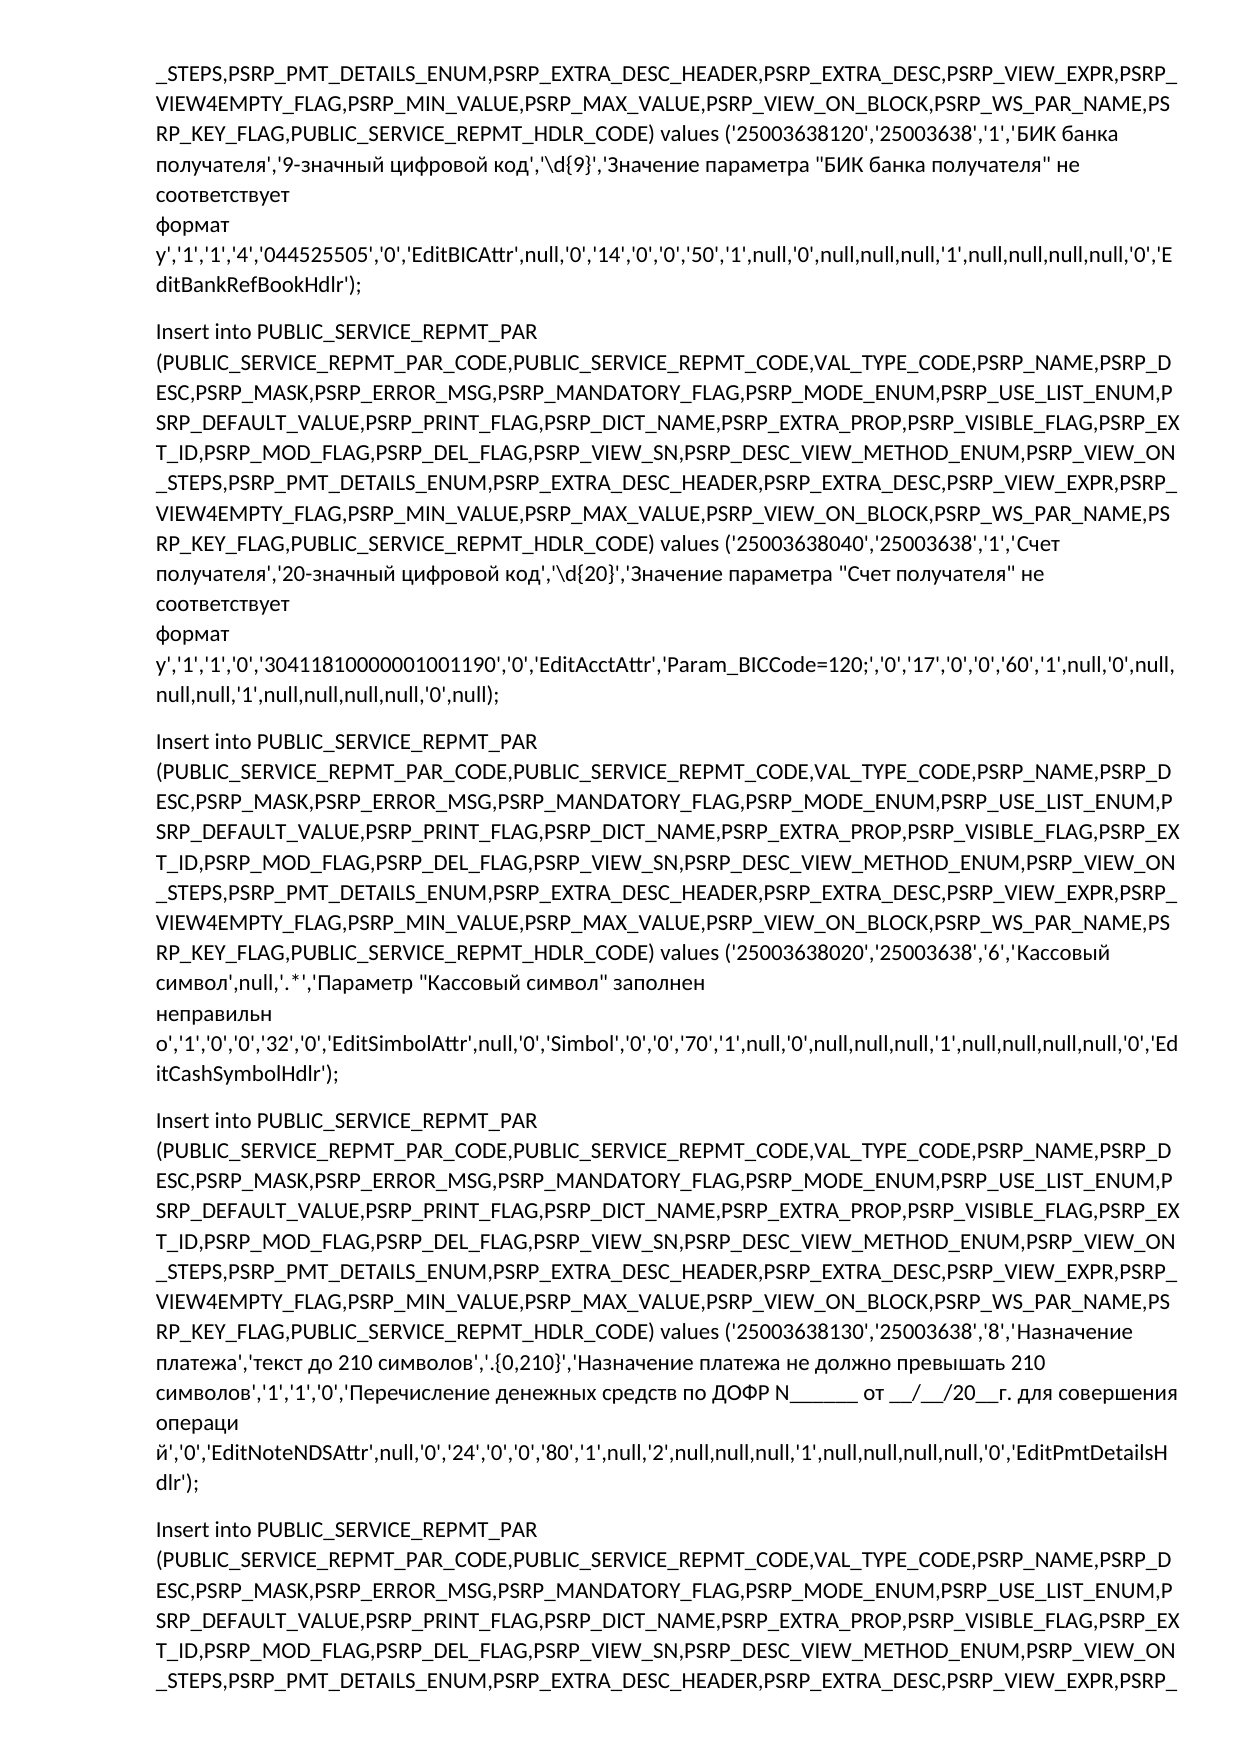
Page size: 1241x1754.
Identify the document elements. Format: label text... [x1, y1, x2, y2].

text Insert into PUBLIC_SERVICE_REPMT_PAR (PUBLIC_SERVICE_REPMT_PAR_CODE,PUBLIC_SERVICE_REPMT_CODE,VAL_TYPE_CODE,PSRP_NAME,PSRP_DESC,PSRP_MASK,PSRP_ERROR_MSG,PSRP_MANDATORY_FLAG,PSRP_MODE_ENUM,PSRP_USE_LIST_ENUM,PSRP_DEFAULT_VALUE,PSRP_PRINT_FLAG,PSRP_DICT_NAME,PSRP_EXTRA_PROP,PSRP_VISIBLE_FLAG,PSRP_EXT_ID,PSRP_MOD_FLAG,PSRP_DEL_FLAG,PSRP_VIEW_SN,PSRP_DESC_VIEW_METHOD_ENUM,PSRP_VIEW_ON_STEPS,PSRP_PMT_DETAILS_ENUM,PSRP_EXTRA_DESC_HEADER,PSRP_EXTRA_DESC,PSRP_VIEW_EXPR,PSRP_VIEW4EMPTY_FLAG,PSRP_MIN_VALUE,PSRP_MAX_VALUE,PSRP_VIEW_ON_BLOCK,PSRP_WS_PAR_NAME,PSRP_KEY_FLAG,PUBLIC_SERVICE_REPMT_HDLR_CODE) values ('25003638020','25003638','6','Кассовый символ',null,'.*','Параметр "Кассовый символ" заполнен неправильно','1','0','0','32','0','EditSimbolAttr',null,'0','Simbol','0','0','70','1',null,'0',null,null,null,'1',null,null,null,null,'0','EditCashSymbolHdlr'); [156, 727, 1181, 1087]
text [156, 1515, 1181, 1694]
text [156, 59, 1181, 298]
text Insert into PUBLIC_SERVICE_REPMT_PAR (PUBLIC_SERVICE_REPMT_PAR_CODE,PUBLIC_SERVICE_REPMT_CODE,VAL_TYPE_CODE,PSRP_NAME,PSRP_DESC,PSRP_MASK,PSRP_ERROR_MSG,PSRP_MANDATORY_FLAG,PSRP_MODE_ENUM,PSRP_USE_LIST_ENUM,PSRP_DEFAULT_VALUE,PSRP_PRINT_FLAG,PSRP_DICT_NAME,PSRP_EXTRA_PROP,PSRP_VISIBLE_FLAG,PSRP_EXT_ID,PSRP_MOD_FLAG,PSRP_DEL_FLAG,PSRP_VIEW_SN,PSRP_DESC_VIEW_METHOD_ENUM,PSRP_VIEW_ON_STEPS,PSRP_PMT_DETAILS_ENUM,PSRP_EXTRA_DESC_HEADER,PSRP_EXTRA_DESC,PSRP_VIEW_EXPR,PSRP_VIEW4EMPTY_FLAG,PSRP_MIN_VALUE,PSRP_MAX_VALUE,PSRP_VIEW_ON_BLOCK,PSRP_WS_PAR_NAME,PSRP_KEY_FLAG,PUBLIC_SERVICE_REPMT_HDLR_CODE) values ('25003638040','25003638','1','Счет получателя','20-значный цифровой код','\d{20}','Значение параметра "Счет получателя" не соответствует формату','1','1','0','30411810000001001190','0','EditAcctAttr','Param_BICCode=120;','0','17','0','0','60','1',null,'0',null,null,null,'1',null,null,null,null,'0',null); [156, 317, 1181, 708]
text Insert into PUBLIC_SERVICE_REPMT_PAR (PUBLIC_SERVICE_REPMT_PAR_CODE,PUBLIC_SERVICE_REPMT_CODE,VAL_TYPE_CODE,PSRP_NAME,PSRP_DESC,PSRP_MASK,PSRP_ERROR_MSG,PSRP_MANDATORY_FLAG,PSRP_MODE_ENUM,PSRP_USE_LIST_ENUM,PSRP_DEFAULT_VALUE,PSRP_PRINT_FLAG,PSRP_DICT_NAME,PSRP_EXTRA_PROP,PSRP_VISIBLE_FLAG,PSRP_EXT_ID,PSRP_MOD_FLAG,PSRP_DEL_FLAG,PSRP_VIEW_SN,PSRP_DESC_VIEW_METHOD_ENUM,PSRP_VIEW_ON_STEPS,PSRP_PMT_DETAILS_ENUM,PSRP_EXTRA_DESC_HEADER,PSRP_EXTRA_DESC,PSRP_VIEW_EXPR,PSRP_VIEW4EMPTY_FLAG,PSRP_MIN_VALUE,PSRP_MAX_VALUE,PSRP_VIEW_ON_BLOCK,PSRP_WS_PAR_NAME,PSRP_KEY_FLAG,PUBLIC_SERVICE_REPMT_HDLR_CODE) values ('25003638130','25003638','8','Назначение платежа','текст до 210 символов','.{0,210}','Назначение платежа не должно превышать 210 символов','1','1','0','Перечисление денежных средств по ДОФР N______ от __/__/20__г. для совершения операций','0','EditNoteNDSAttr',null,'0','24','0','0','80','1',null,'2',null,null,null,'1',null,null,null,null,'0','EditPmtDetailsHdlr'); [156, 1106, 1181, 1496]
